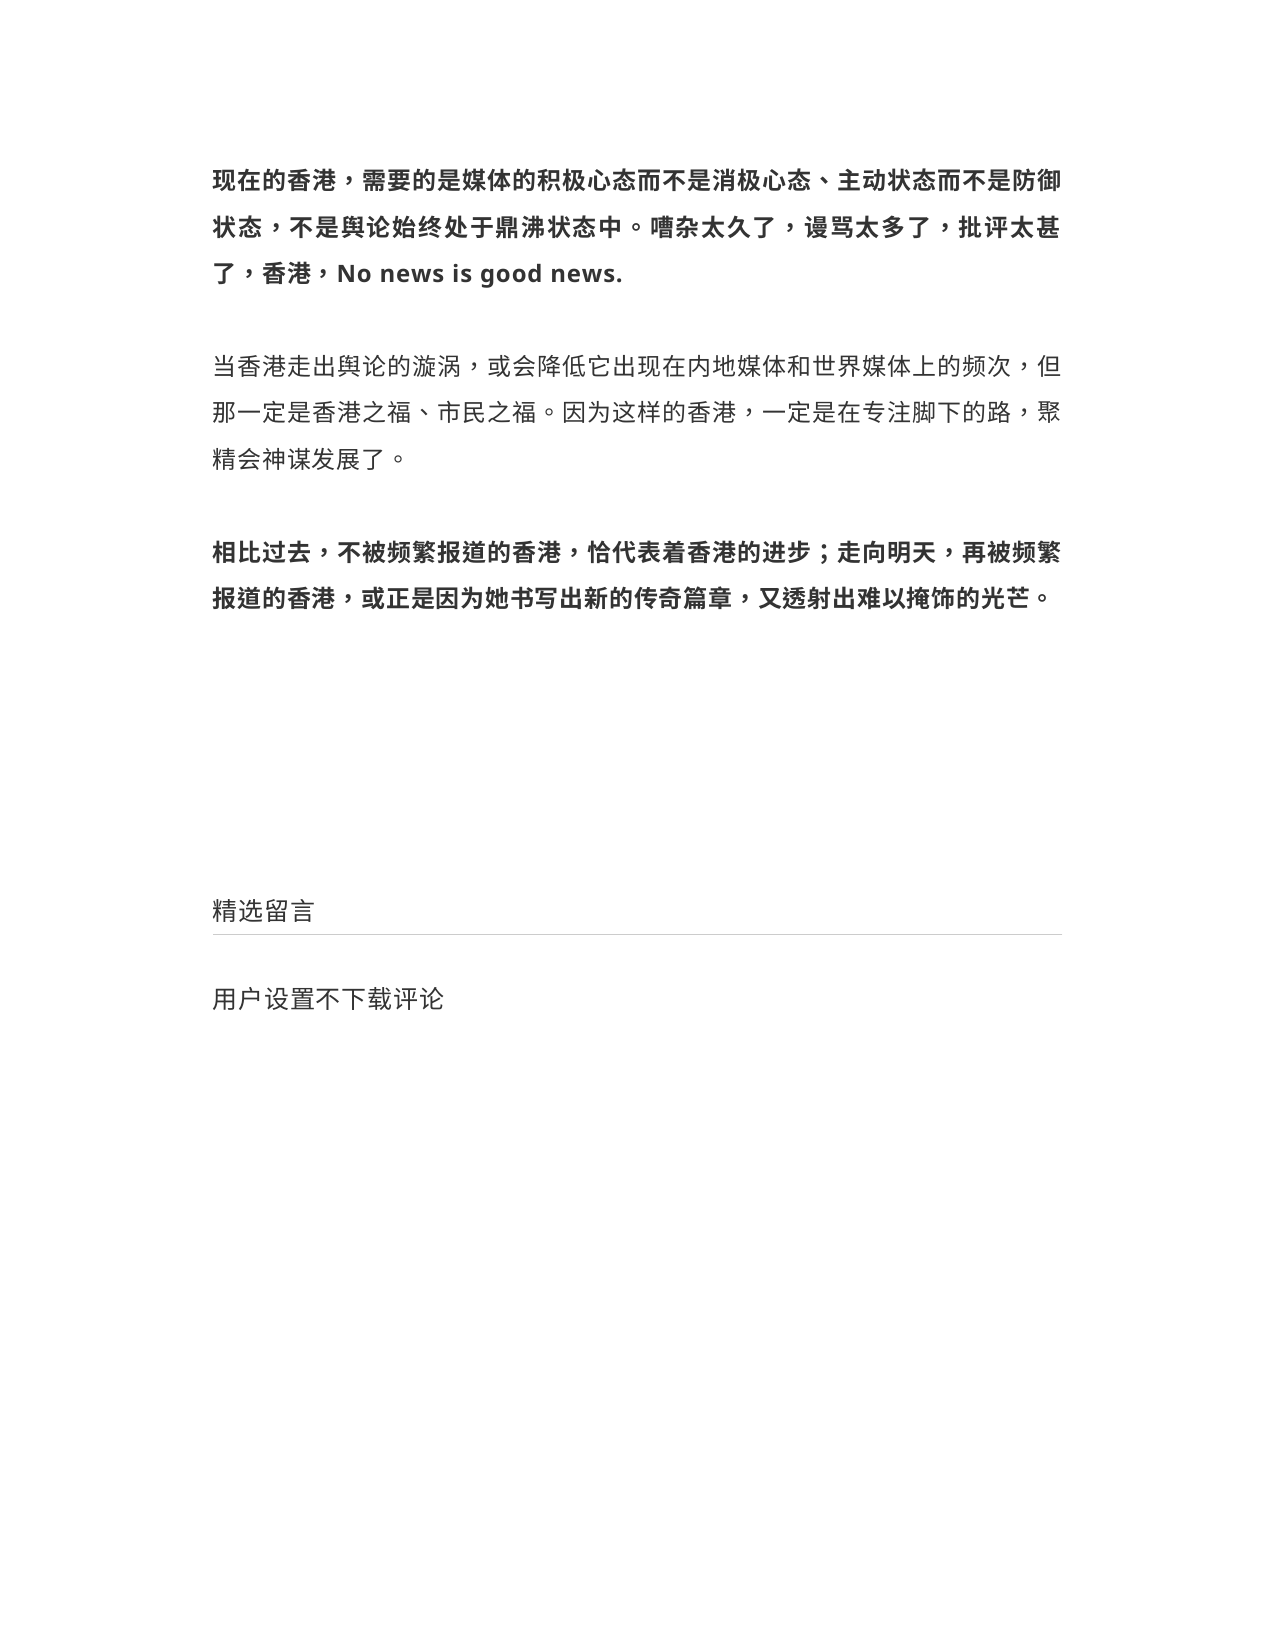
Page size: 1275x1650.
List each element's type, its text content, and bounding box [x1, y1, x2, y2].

text 现在的香港，需要的是媒体的积极心态而不是消极心态、主动状态而不是防御状态，不是舆论始终处于鼎沸状态中。嘈杂太久了，谩骂太多了，批评太甚了，香港，No news is good news. [212, 150, 1062, 289]
text 相比过去，不被频繁报道的香港，恰代表着香港的进步；走向明天，再被频繁报道的香港，或正是因为她书写出新的传奇篇章，又透射出难以掩饰的光芒。 [212, 522, 1062, 614]
subtitle 精选留言 [212, 887, 1062, 935]
text 当香港走出舆论的漩涡，或会降低它出现在内地媒体和世界媒体上的频次，但那一定是香港之福、市民之福。因为这样的香港，一定是在专注脚下的路，聚精会神谋发展了。 [212, 336, 1062, 475]
text 用户设置不下载评论 [212, 976, 1062, 1016]
